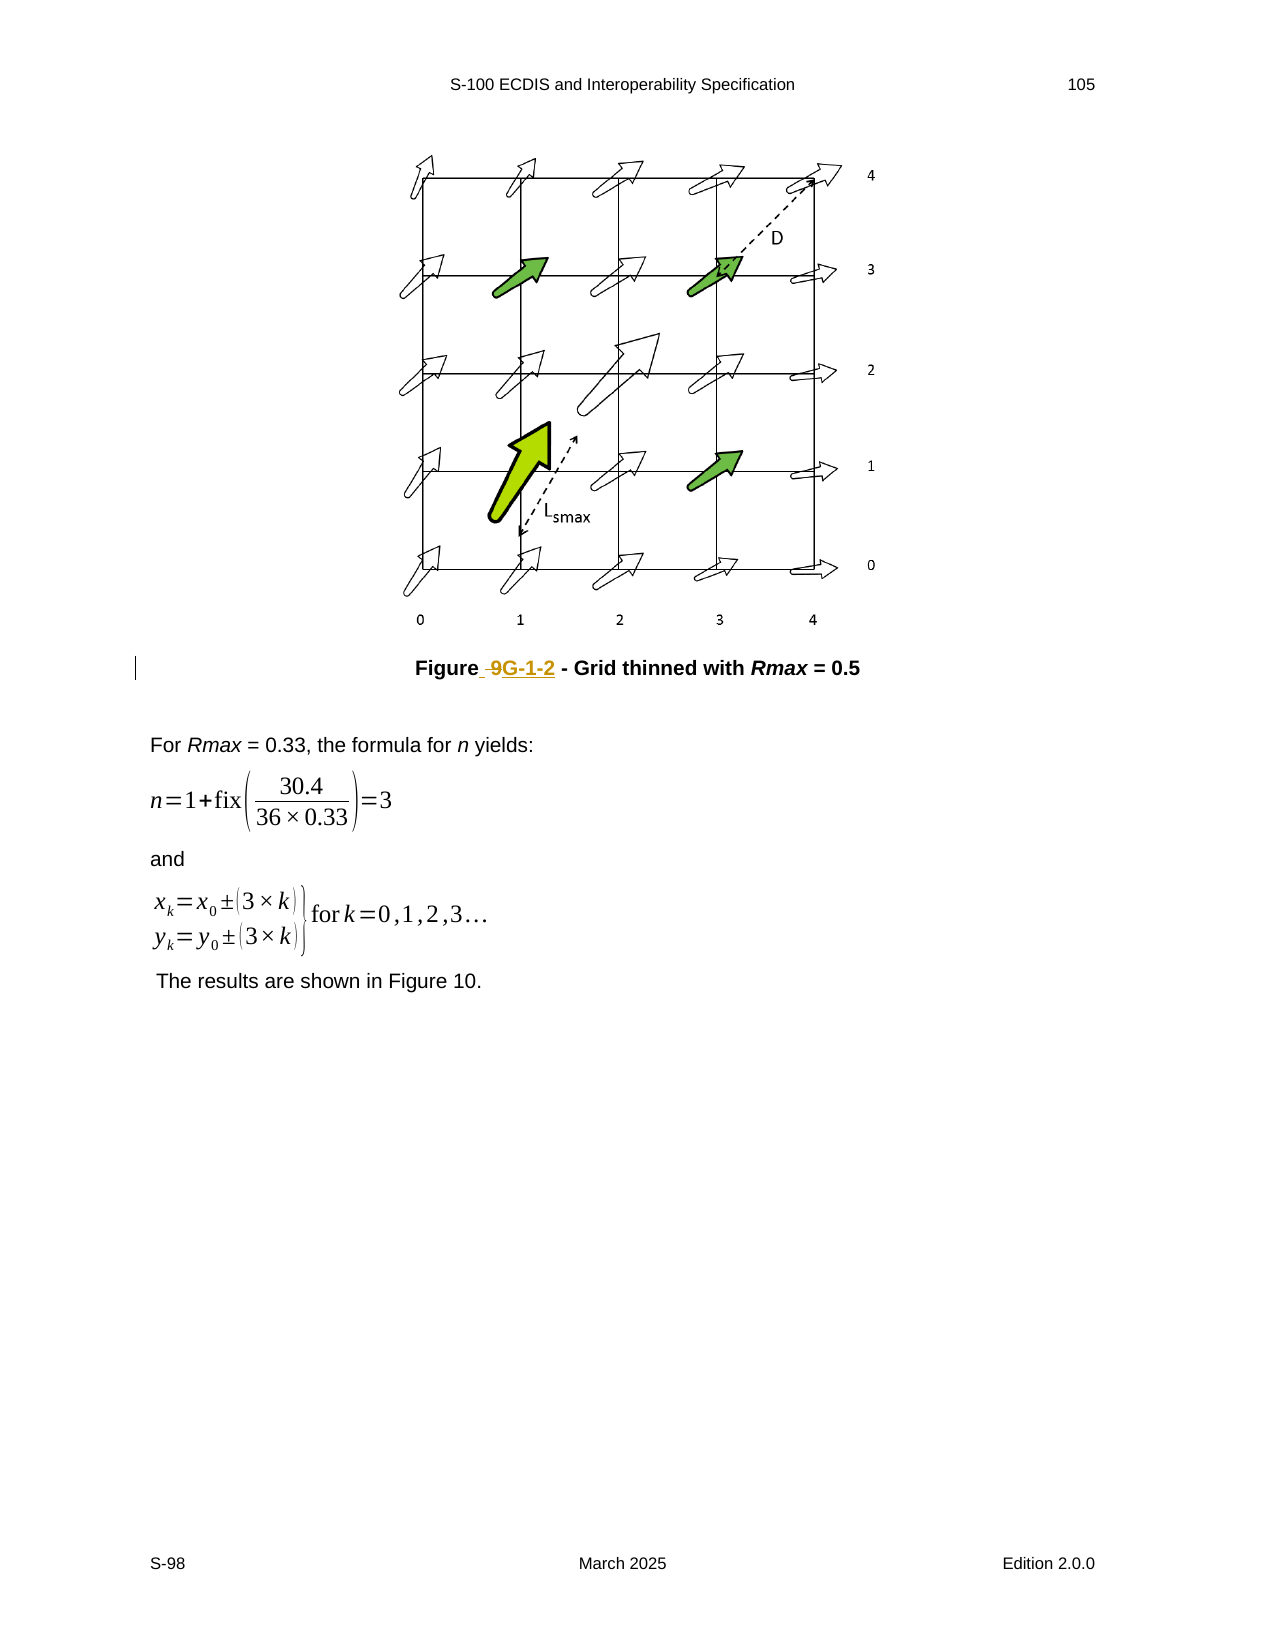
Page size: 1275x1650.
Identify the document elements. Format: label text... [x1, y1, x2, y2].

text The results are shown in Figure 10. [150, 969, 1125, 993]
text Figure - Grid thinned with Rmax = 0.5 [150, 656, 1125, 680]
text For Rmax = 0.33, the formula for n yields: [150, 733, 1125, 757]
text and [150, 847, 1125, 871]
picture [390, 150, 885, 639]
